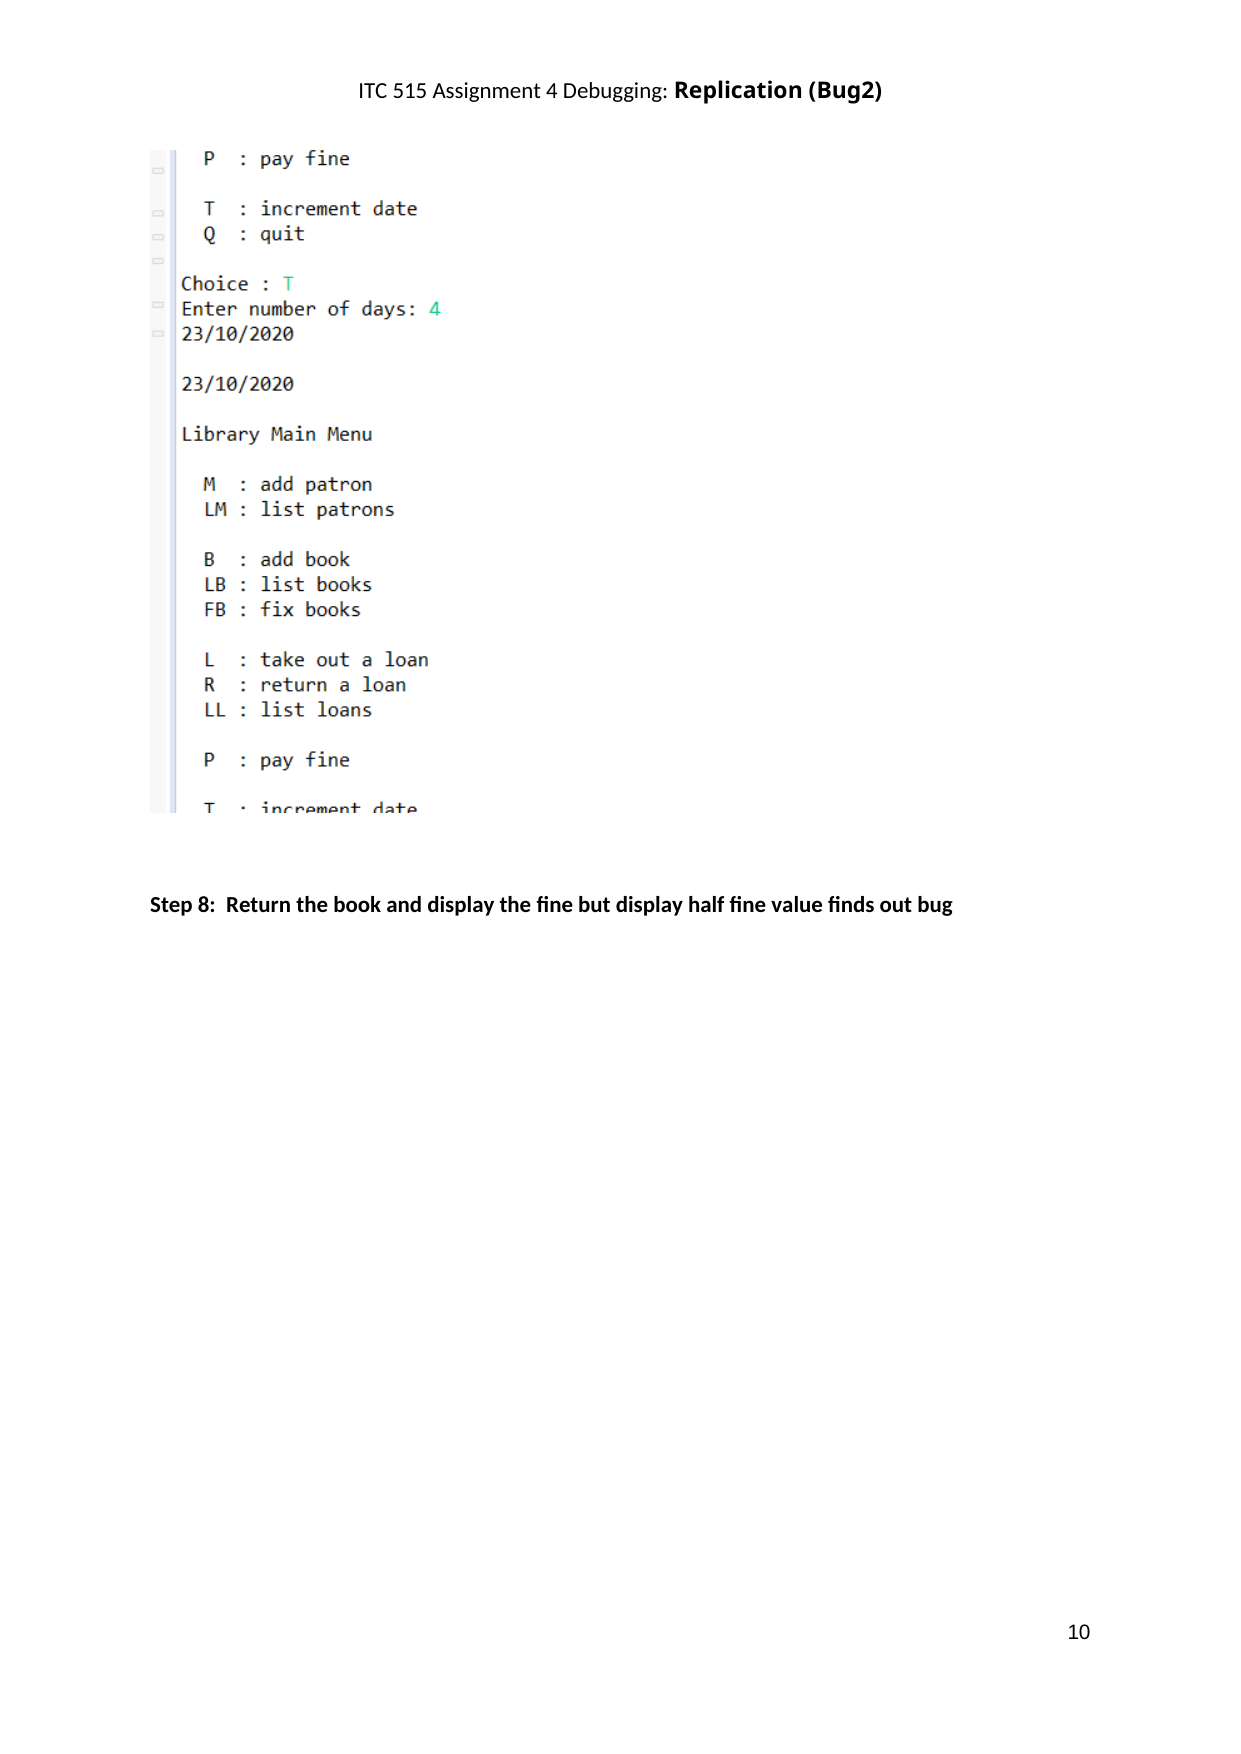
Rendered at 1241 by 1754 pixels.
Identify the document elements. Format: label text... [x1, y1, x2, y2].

picture [150, 150, 861, 813]
text Step 8: Return the book and display the fine but display half fine value finds out bug [150, 891, 1090, 918]
